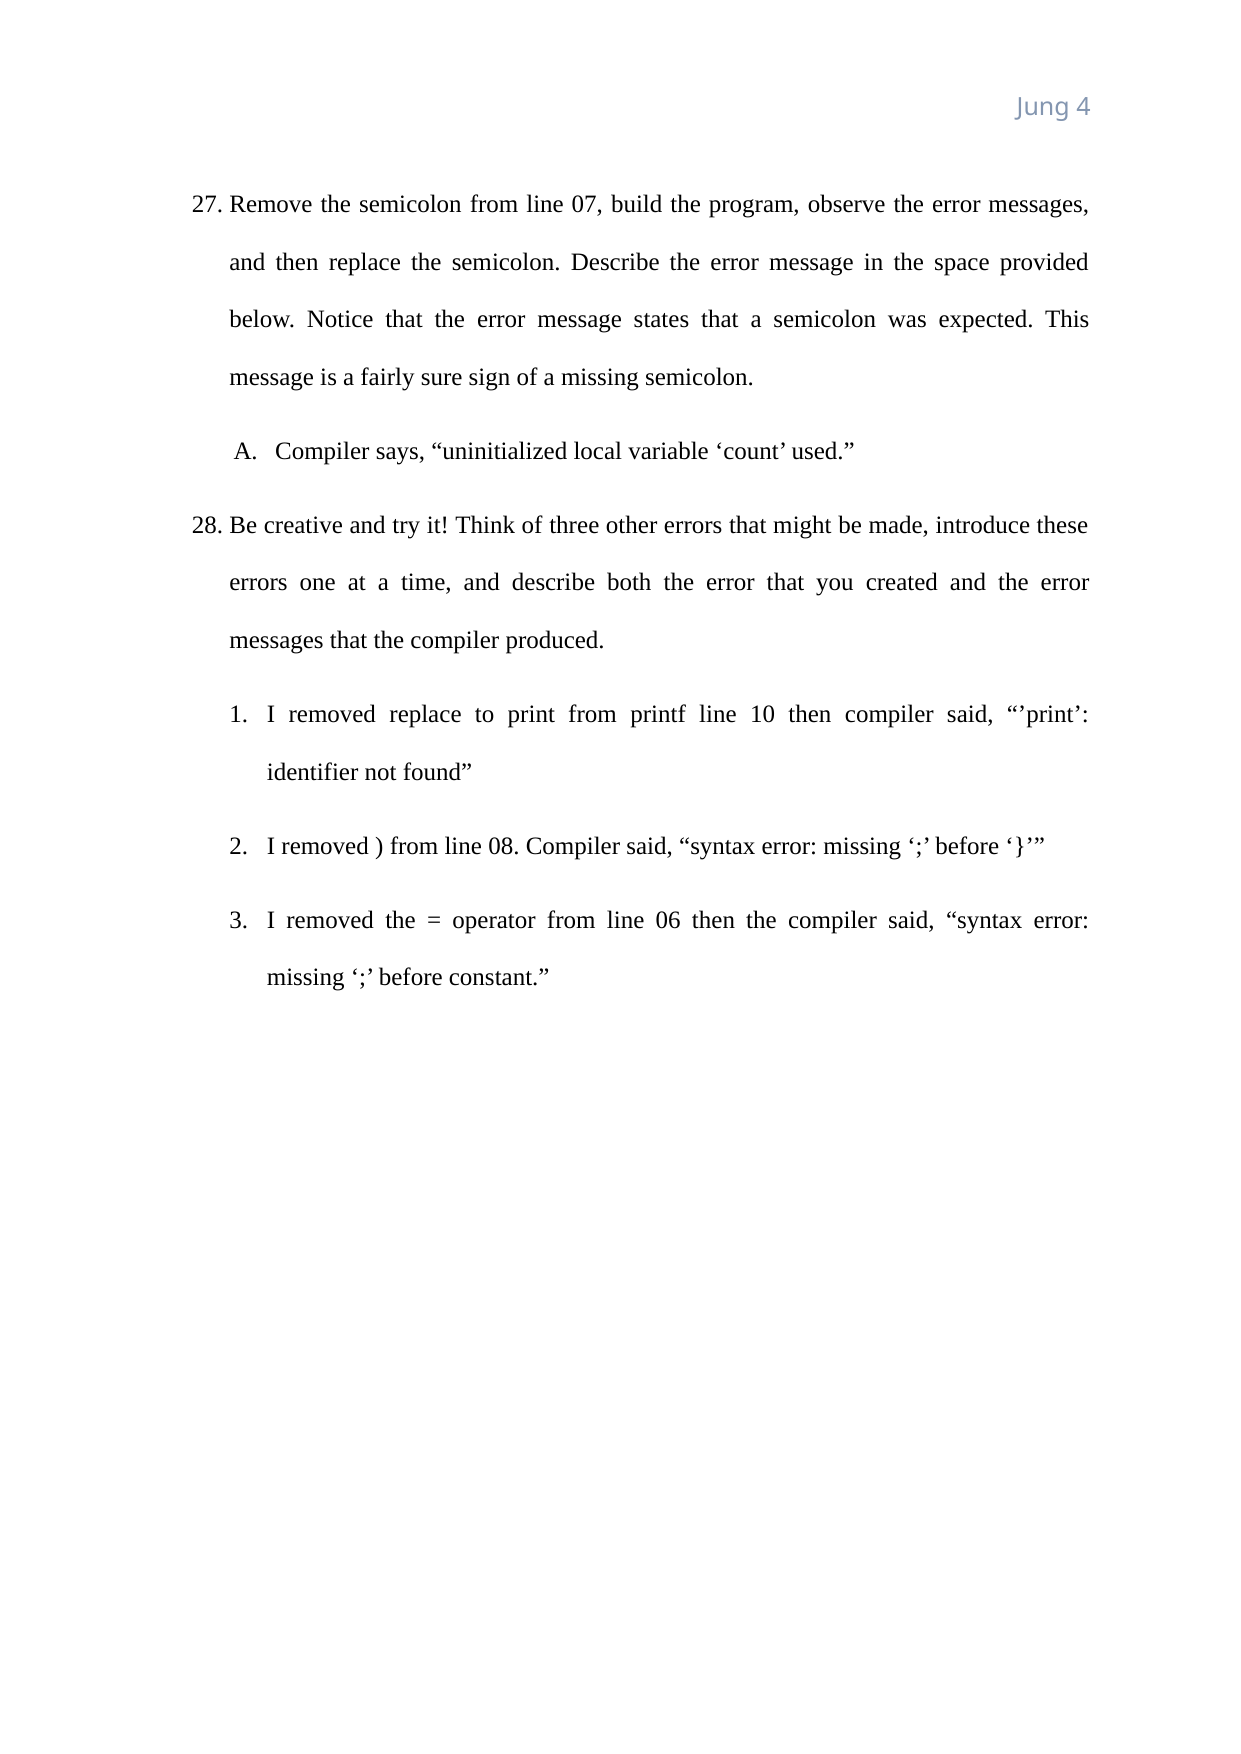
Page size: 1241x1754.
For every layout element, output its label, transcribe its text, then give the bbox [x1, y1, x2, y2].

list Compiler says, “uninitialized local variable ‘count’ used.” [233, 436, 1090, 464]
list Be creative and try it! Think of three other errors that might be made, introduce these errors one at a time, and describe both the error that you created and the error messages that the compiler produced. [192, 510, 1090, 654]
list I removed the = operator from line 06 then the compiler said, “syntax error: missing ‘;’ before constant.” [229, 905, 1090, 991]
list I removed replace to print from printf line 10 then compiler said, “’print’: identifier not found” [229, 699, 1090, 785]
list I removed ) from line 08. Compiler said, “syntax error: missing ‘;’ before ‘}’” [229, 831, 1090, 859]
list Remove the semicolon from line 07, build the program, observe the error messages, and then replace the semicolon. Describe the error message in the space provided below. Notice that the error message states that a semicolon was expected. This message is a fairly sure sign of a missing semicolon. [192, 189, 1090, 390]
